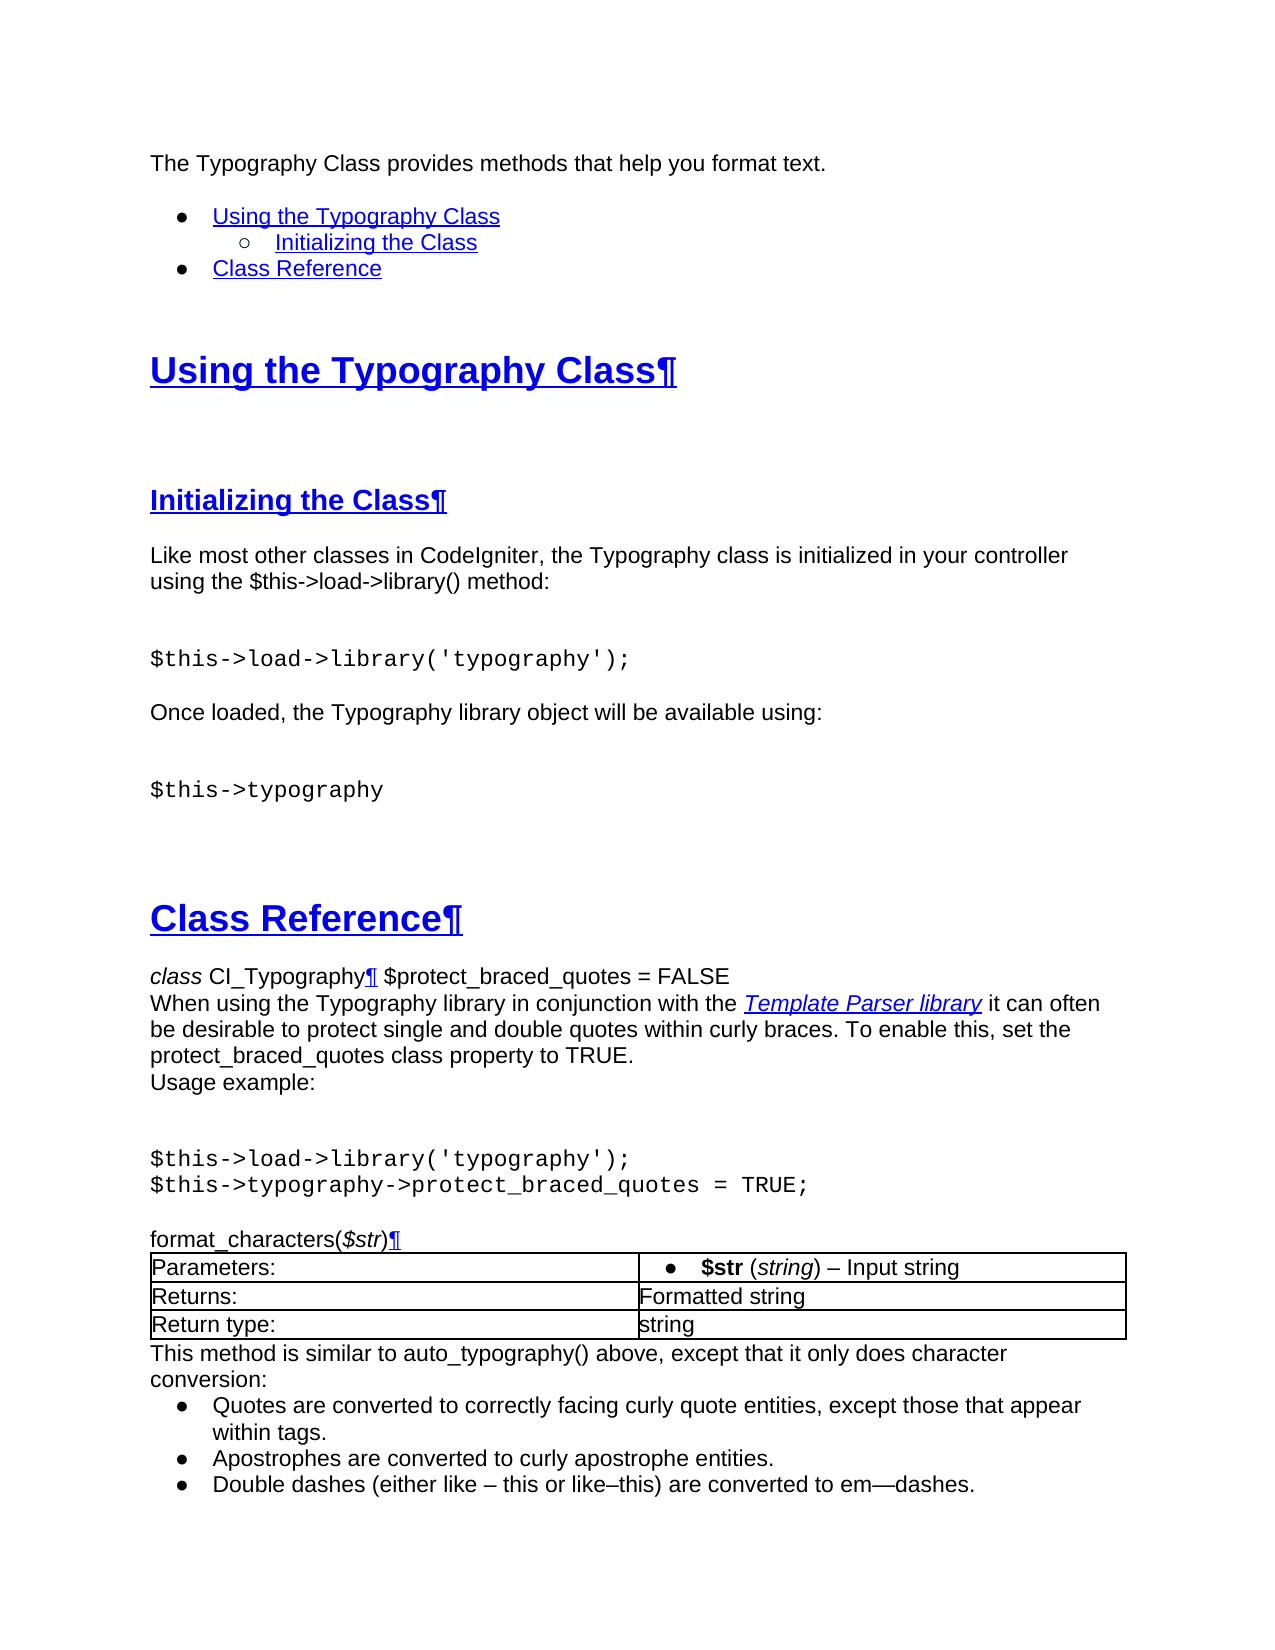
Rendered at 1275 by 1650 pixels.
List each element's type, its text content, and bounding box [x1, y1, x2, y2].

list Double dashes (either like – this or like–this) are converted to em—dashes. [175, 1471, 1125, 1498]
text class CI_Typography¶ $protect_braced_quotes = FALSE [150, 963, 1125, 989]
text $this->load->library('typography'); [150, 647, 1125, 699]
text Initializing the Class¶ [150, 483, 1125, 517]
text format_characters($str)¶ [150, 1226, 1125, 1252]
table_cell Return type: [152, 1311, 638, 1337]
text Usage example: [150, 1068, 1125, 1095]
text $this->typography [150, 778, 1125, 831]
text This method is similar to auto_typography() above, except that it only does character conversion: [150, 1340, 1125, 1392]
text Once loaded, the Typography library object will be available using: [150, 699, 1125, 726]
table_cell string [640, 1311, 1125, 1337]
list Quotes are converted to correctly facing curly quote entities, except those that appear within tags. [175, 1392, 1125, 1445]
text $this->load->library('typography'); $this->typography->protect_braced_quotes = TRUE; [150, 1148, 1125, 1226]
text When using the Typography library in conjunction with the Template Parser library it can often be desirable to protect single and double quotes within curly braces. To enable this, set the protect_braced_quotes class property to TRUE. [150, 989, 1125, 1068]
text The Typography Class provides methods that help you format text. [150, 150, 1125, 176]
list Class Reference [175, 255, 1125, 282]
text Using the Typography Class¶ [150, 348, 1125, 391]
table_header $str (string) – Input string [640, 1254, 1125, 1281]
table_header Parameters: [152, 1254, 638, 1281]
text Like most other classes in CodeIgniter, the Typography class is initialized in your controller using the $this->load->library() method: [150, 542, 1125, 594]
table_cell Returns: [152, 1283, 638, 1309]
list Apostrophes are converted to curly apostrophe entities. [175, 1445, 1125, 1471]
list Initializing the Class [237, 229, 1125, 255]
text Class Reference¶ [150, 897, 1125, 940]
list Using the Typography Class [175, 203, 1125, 229]
table_cell Formatted string [640, 1283, 1125, 1309]
